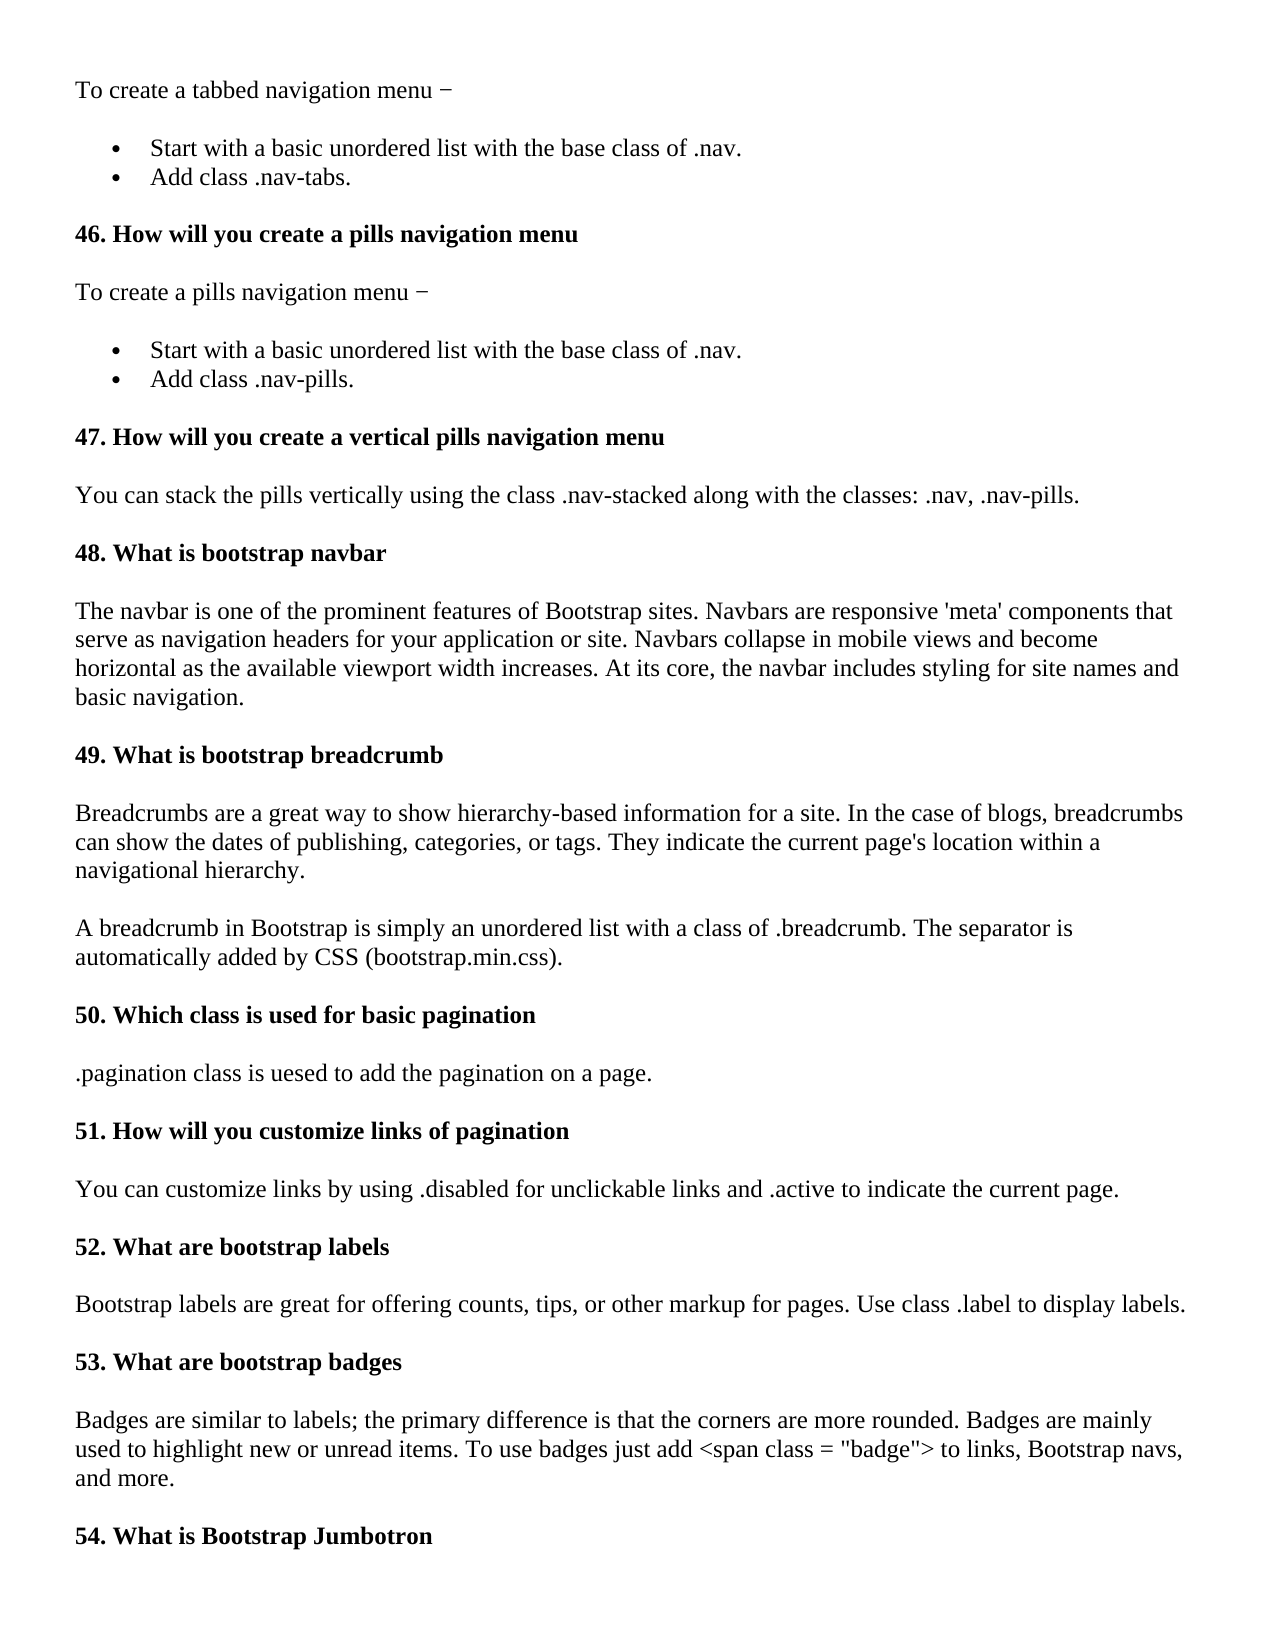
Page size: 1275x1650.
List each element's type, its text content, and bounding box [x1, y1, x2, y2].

text The navbar is one of the prominent features of Bootstrap sites. Navbars are responsive 'meta' components that serve as navigation headers for your application or site. Navbars collapse in mobile views and become horizontal as the available viewport width increases. At its core, the navbar includes styling for site names and basic navigation. [75, 596, 1200, 711]
list Add class .nav-tabs. [112, 162, 1200, 190]
text 52. What are bootstrap labels [75, 1232, 1200, 1260]
text Badges are similar to labels; the primary difference is that the corners are more rounded. Badges are mainly used to highlight new or unread items. To use badges just add <span class = "badge"> to links, Bootstrap navs, and more. [75, 1405, 1200, 1492]
list Start with a basic unordered list with the base class of .nav. [112, 335, 1200, 364]
text 50. Which class is used for basic pagination [75, 1000, 1200, 1029]
text 47. How will you create a vertical pills navigation menu [75, 422, 1200, 451]
text To create a tabbed navigation menu − [75, 75, 1200, 104]
text To create a pills navigation menu − [75, 277, 1200, 306]
text Breadcrumbs are a great way to show hierarchy-based information for a site. In the case of blogs, breadcrumbs can show the dates of publishing, categories, or tags. They indicate the current page's location within a navigational hierarchy. [75, 798, 1200, 884]
text 51. How will you customize links of pagination [75, 1116, 1200, 1144]
list Start with a basic unordered list with the base class of .nav. [112, 133, 1200, 162]
text 49. What is bootstrap breadcrumb [75, 740, 1200, 769]
text 46. How will you create a pills navigation menu [75, 219, 1200, 248]
text 48. What is bootstrap navbar [75, 538, 1200, 567]
text A breadcrumb in Bootstrap is simply an unordered list with a class of .breadcrumb. The separator is automatically added by CSS (bootstrap.min.css). [75, 913, 1200, 971]
text Bootstrap labels are great for offering counts, tips, or other markup for pages. Use class .label to display labels. [75, 1289, 1200, 1318]
text .pagination class is uesed to add the pagination on a page. [75, 1058, 1200, 1087]
text You can customize links by using .disabled for unclickable links and .active to indicate the current page. [75, 1174, 1200, 1202]
text 54. What is Bootstrap Jumbotron [75, 1521, 1200, 1549]
text 53. What are bootstrap badges [75, 1347, 1200, 1376]
list Add class .nav-pills. [112, 364, 1200, 393]
text You can stack the pills vertically using the class .nav-stacked along with the classes: .nav, .nav-pills. [75, 480, 1200, 509]
